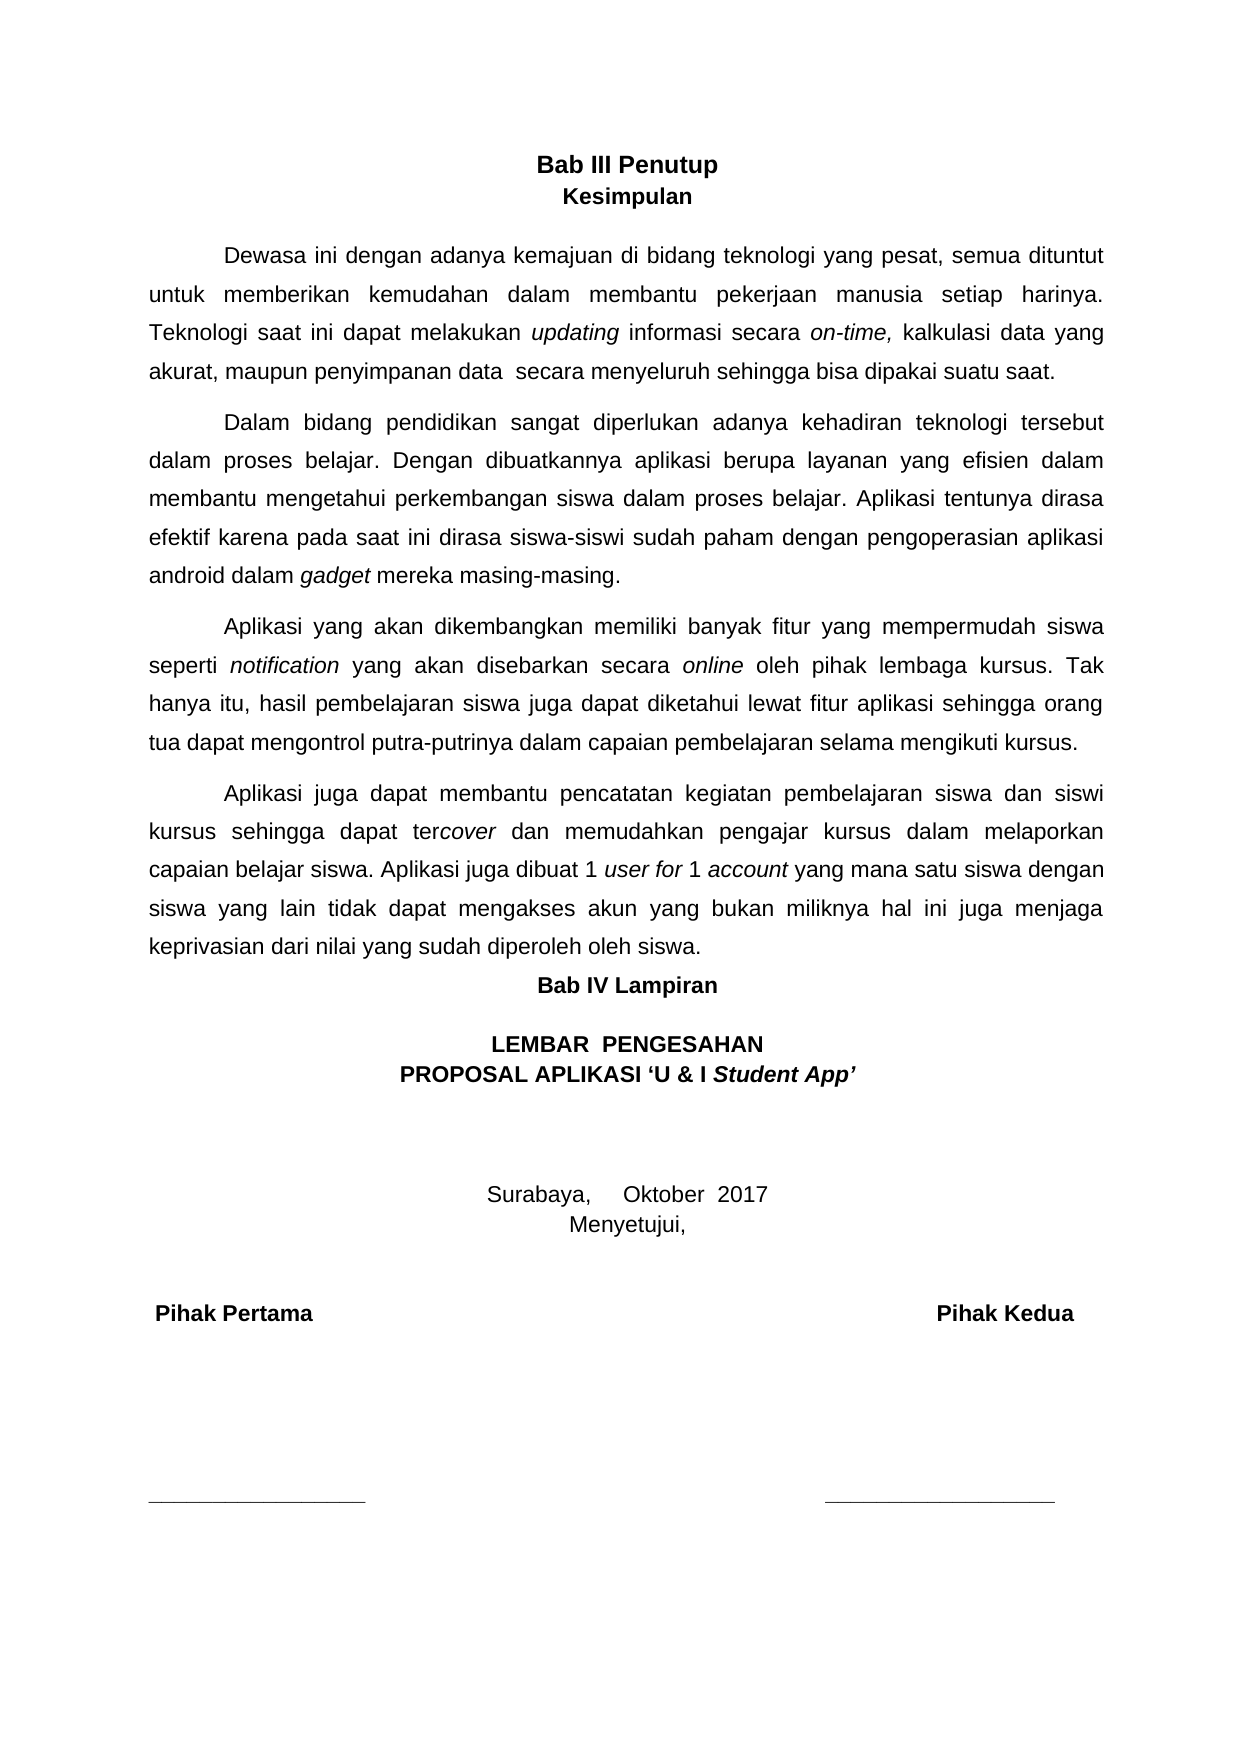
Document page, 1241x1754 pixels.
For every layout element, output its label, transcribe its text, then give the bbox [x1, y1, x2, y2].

subtitle _________________ __________________ [148, 1479, 1105, 1505]
text Bab III Penutup [150, 150, 1105, 179]
text Kesimpulan [150, 183, 1105, 209]
text Bab IV Lampiran [150, 972, 1105, 998]
text LEMBAR PENGESAHAN [150, 1031, 1105, 1057]
text Menyetujui, [150, 1211, 1105, 1237]
text Aplikasi yang akan dikembangkan memiliki banyak fitur yang mempermudah siswa seperti notification yang akan disebarkan secara online oleh pihak lembaga kursus. Tak hanya itu, hasil pembelajaran siswa juga dapat diketahui lewat fitur aplikasi sehingga orang tua dapat mengontrol putra-putrinya dalam capaian pembelajaran selama mengikuti kursus. [148, 613, 1104, 755]
text Dewasa ini dengan adanya kemajuan di bidang teknologi yang pesat, semua dituntut untuk memberikan kemudahan dalam membantu pekerjaan manusia setiap harinya. Teknologi saat ini dapat melakukan updating informasi secara on-time, kalkulasi data yang akurat, maupun penyimpanan data secara menyeluruh sehingga bisa dipakai suatu saat. [148, 242, 1104, 384]
text Dalam bidang pendidikan sangat diperlukan adanya kehadiran teknologi tersebut dalam proses belajar. Dengan dibuatkannya aplikasi berupa layanan yang efisien dalam membantu mengetahui perkembangan siswa dalam proses belajar. Aplikasi tentunya dirasa efektif karena pada saat ini dirasa siswa-siswi sudah paham dengan pengoperasian aplikasi android dalam gadget mereka masing-masing. [148, 408, 1104, 589]
text Aplikasi juga dapat membantu pencatatan kegiatan pembelajaran siswa dan siswi kursus sehingga dapat tercover dan memudahkan pengajar kursus dalam melaporkan capaian belajar siswa. Aplikasi juga dibuat 1 user for 1 account yang mana satu siswa dengan siswa yang lain tidak dapat mengakses akun yang bukan miliknya hal ini juga menjaga keprivasian dari nilai yang sudah diperoleh oleh siswa. [148, 779, 1104, 959]
text Surabaya, Oktober 2017 [150, 1181, 1105, 1207]
subtitle Pihak Pertama Pihak Kedua [148, 1300, 1105, 1327]
text PROPOSAL APLIKASI ‘U & I Student App’ [150, 1061, 1105, 1087]
